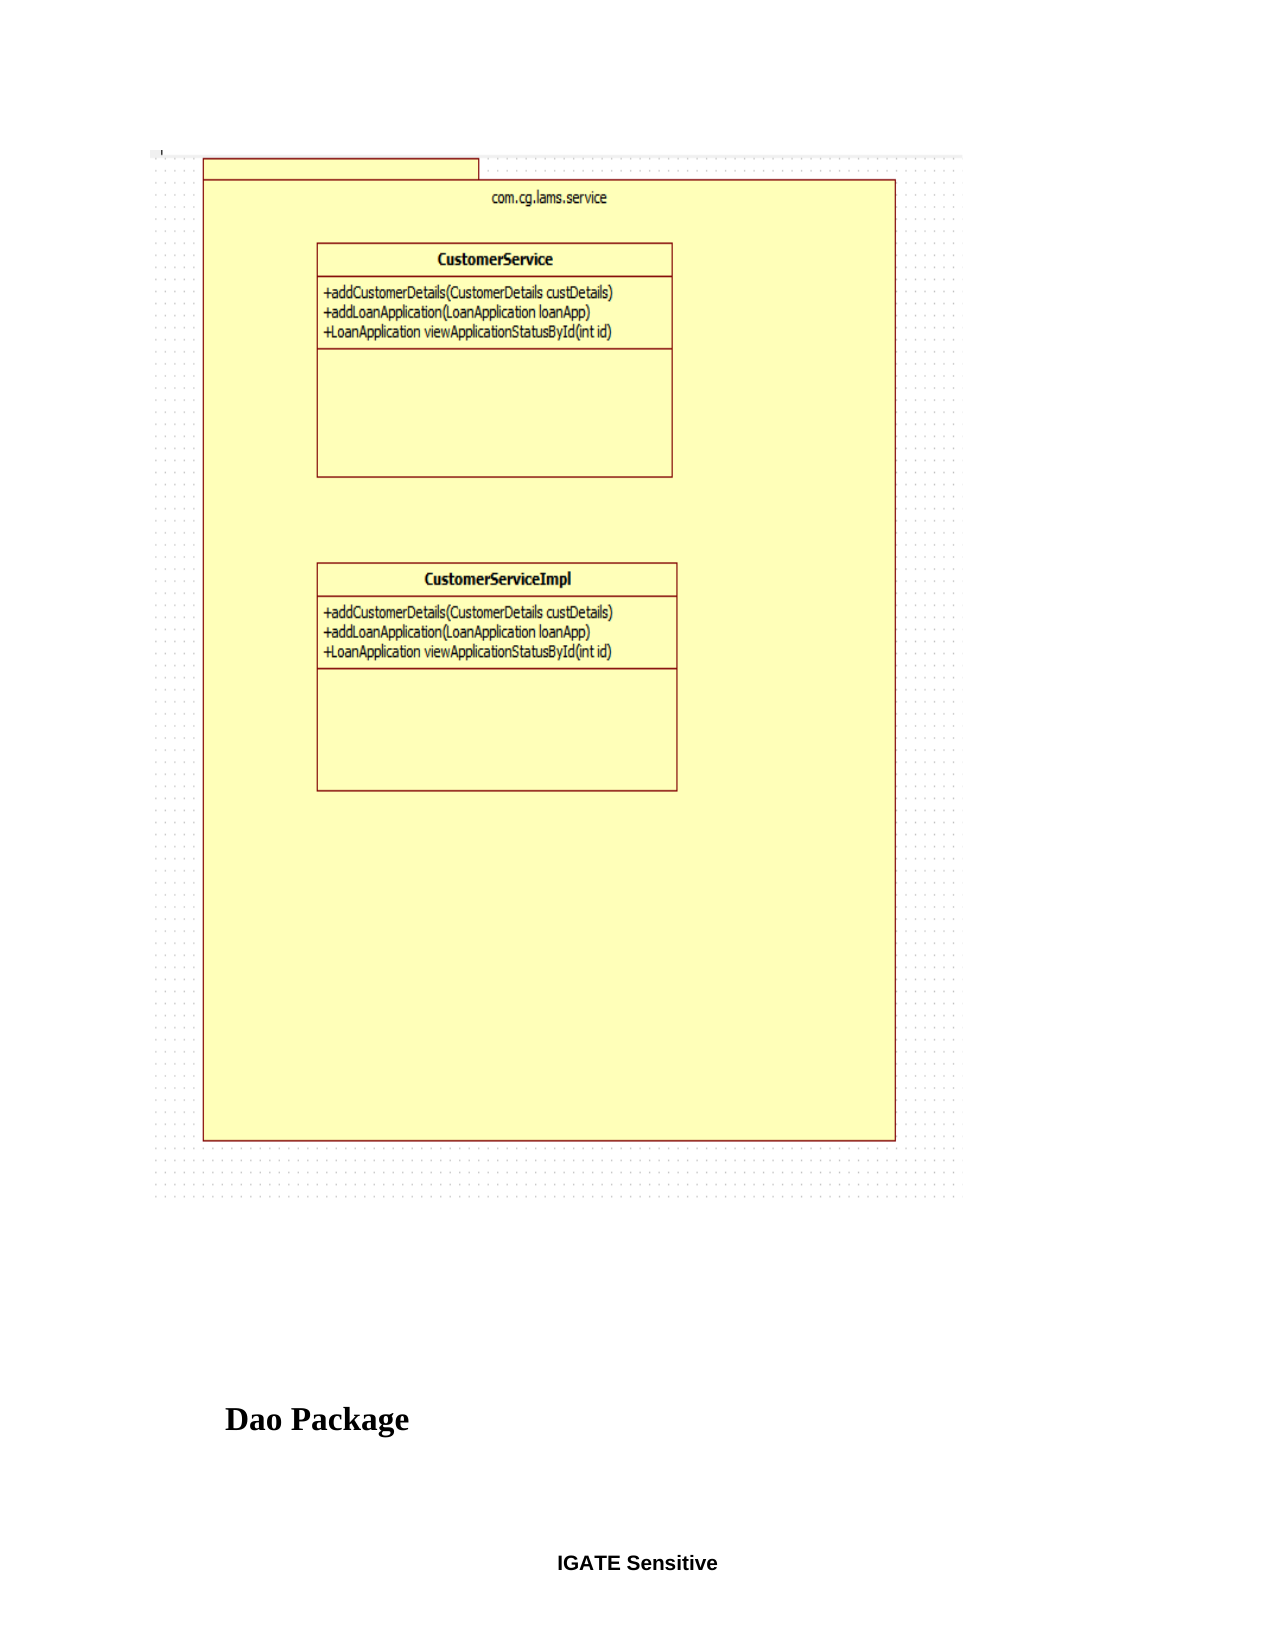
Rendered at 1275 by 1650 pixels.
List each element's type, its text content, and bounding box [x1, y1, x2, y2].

text Dao Package [150, 1399, 1125, 1437]
picture [150, 150, 963, 1201]
